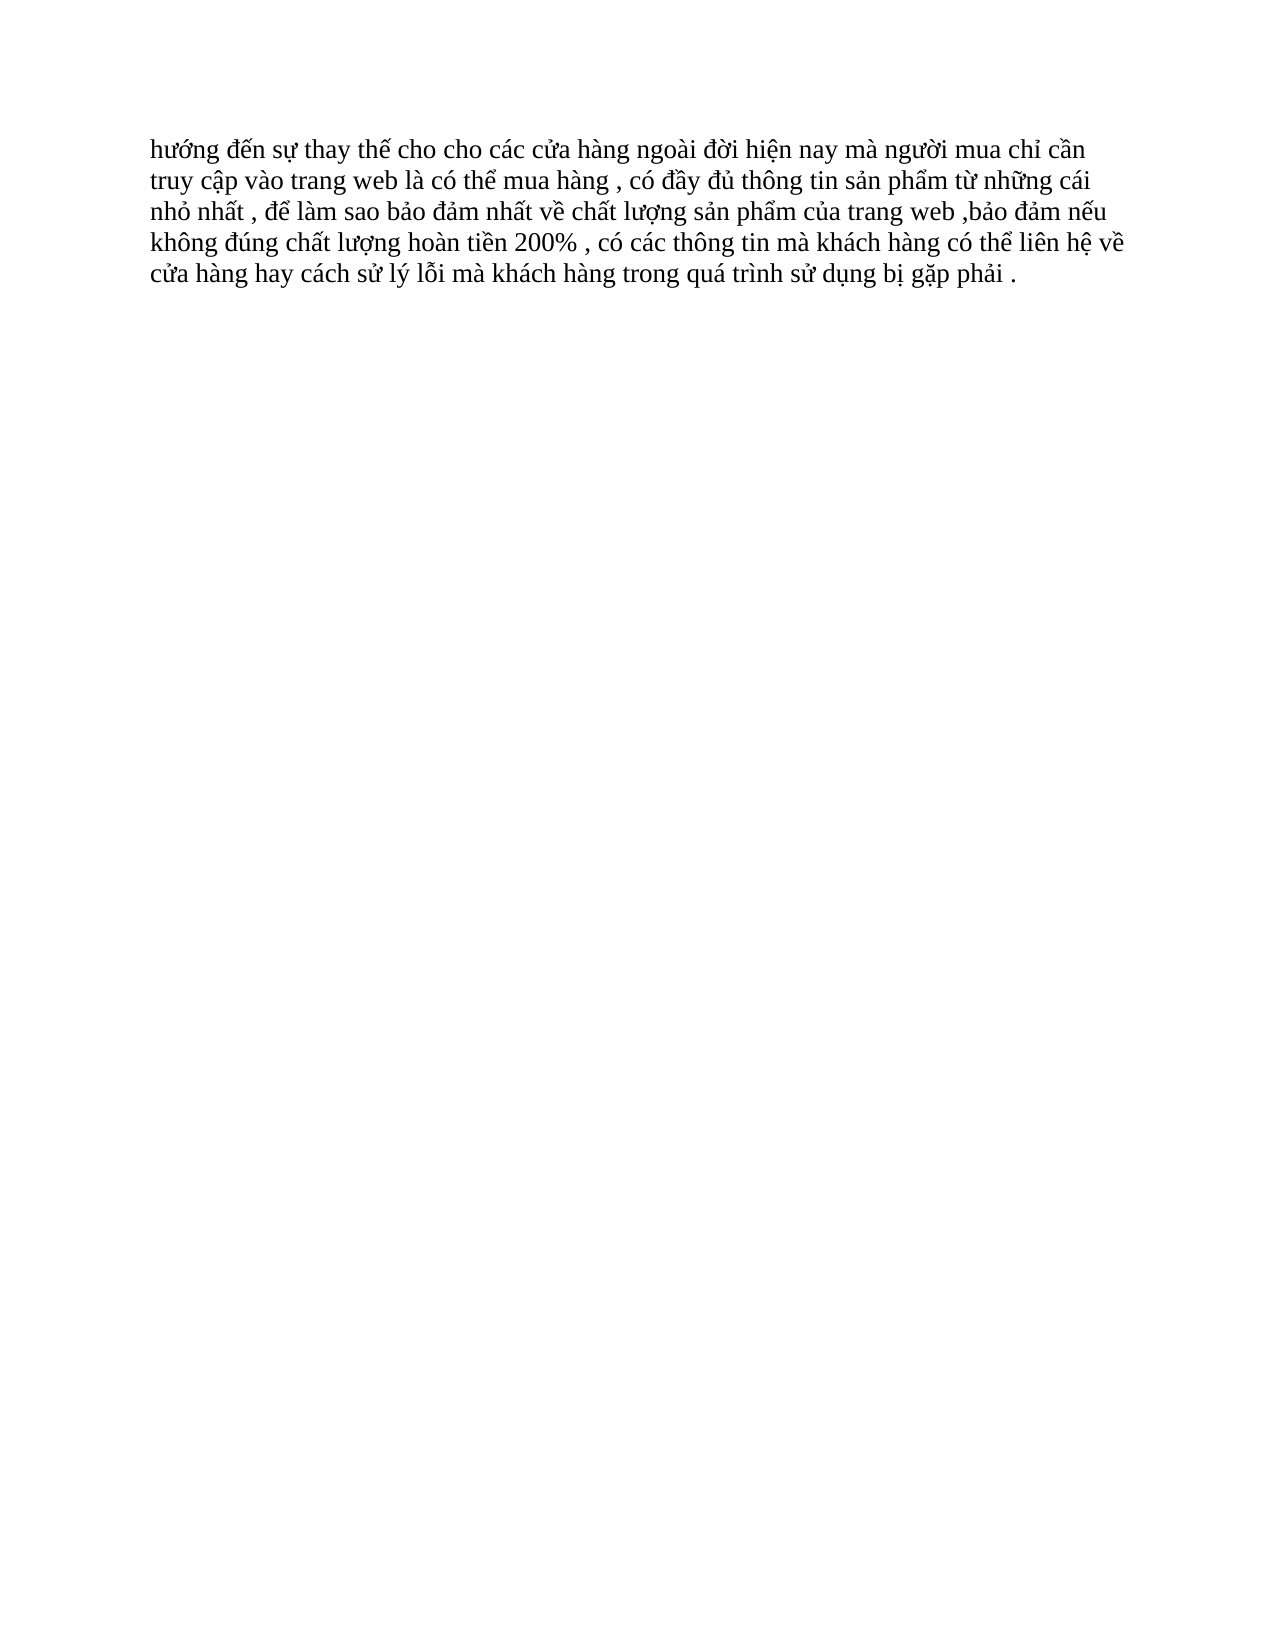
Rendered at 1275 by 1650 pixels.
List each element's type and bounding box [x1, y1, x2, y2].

text [150, 133, 1125, 289]
